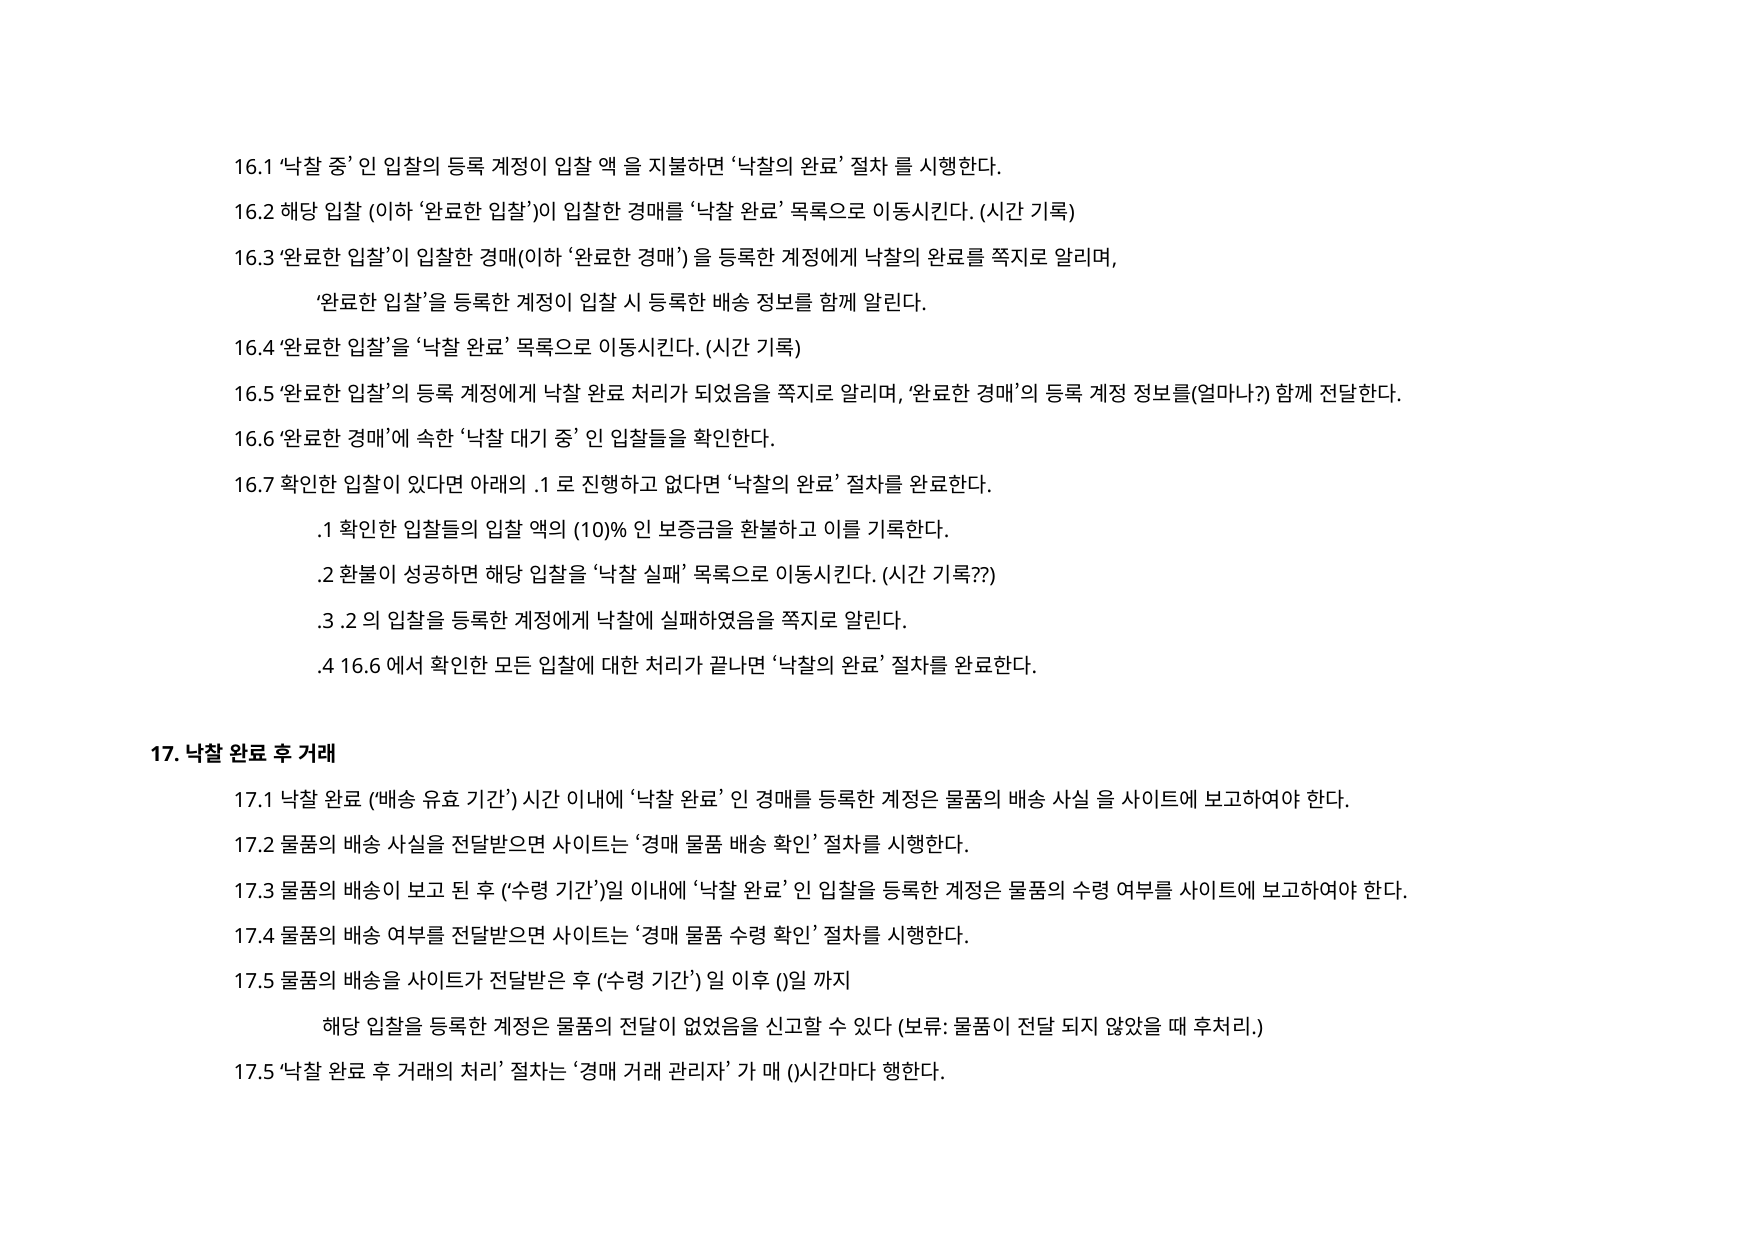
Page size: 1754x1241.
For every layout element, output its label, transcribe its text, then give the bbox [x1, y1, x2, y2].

text 16.6 ‘완료한 경매’에 속한 ‘낙찰 대기 중’ 인 입찰들을 확인한다. [150, 422, 1577, 453]
text 16.7 확인한 입찰이 있다면 아래의 .1 로 진행하고 없다면 ‘낙찰의 완료’ 절차를 완료한다. [150, 468, 1577, 498]
text 17.3 물품의 배송이 보고 된 후 (‘수령 기간’)일 이내에 ‘낙찰 완료’ 인 입찰을 등록한 계정은 물품의 수령 여부를 사이트에 보고하여야 한다. [150, 874, 1577, 904]
text 17.5 ‘낙찰 완료 후 거래의 처리’ 절차는 ‘경매 거래 관리자’ 가 매 ()시간마다 행한다. [150, 1056, 1577, 1086]
text 17. 낙찰 완료 후 거래 [150, 738, 1577, 768]
text 16.3 ‘완료한 입찰’이 입찰한 경매(이하 ‘완료한 경매’) 을 등록한 계정에게 낙찰의 완료를 쪽지로 알리며, [150, 241, 1577, 271]
text 16.5 ‘완료한 입찰’의 등록 계정에게 낙찰 완료 처리가 되었음을 쪽지로 알리며, ‘완료한 경매’의 등록 계정 정보를(얼마나?) 함께 전달한다. [150, 377, 1577, 407]
text 17.5 물품의 배송을 사이트가 전달받은 후 (‘수령 기간’) 일 이후 ()일 까지 [150, 965, 1577, 995]
text 17.4 물품의 배송 여부를 전달받으면 사이트는 ‘경매 물품 수령 확인’ 절차를 시행한다. [150, 919, 1577, 949]
text 17.2 물품의 배송 사실을 전달받으면 사이트는 ‘경매 물품 배송 확인’ 절차를 시행한다. [150, 828, 1577, 859]
text 17.1 낙찰 완료 (‘배송 유효 기간’) 시간 이내에 ‘낙찰 완료’ 인 경매를 등록한 계정은 물품의 배송 사실 을 사이트에 보고하여야 한다. [150, 783, 1577, 813]
text 16.1 ‘낙찰 중’ 인 입찰의 등록 계정이 입찰 액 을 지불하면 ‘낙찰의 완료’ 절차 를 시행한다. [150, 150, 1577, 180]
text .2 환불이 성공하면 해당 입찰을 ‘낙찰 실패’ 목록으로 이동시킨다. (시간 기록??) [150, 559, 1577, 589]
text .4 16.6 에서 확인한 모든 입찰에 대한 처리가 끝나면 ‘낙찰의 완료’ 절차를 완료한다. [150, 649, 1577, 680]
text 16.2 해당 입찰 (이하 ‘완료한 입찰’)이 입찰한 경매를 ‘낙찰 완료’ 목록으로 이동시킨다. (시간 기록) [150, 195, 1577, 226]
text .1 확인한 입찰들의 입찰 액의 (10)% 인 보증금을 환불하고 이를 기록한다. [150, 513, 1577, 544]
text 16.4 ‘완료한 입찰’을 ‘낙찰 완료’ 목록으로 이동시킨다. (시간 기록) [150, 332, 1577, 362]
text .3 .2 의 입찰을 등록한 계정에게 낙찰에 실패하였음을 쪽지로 알린다. [150, 604, 1577, 634]
text ‘완료한 입찰’을 등록한 계정이 입찰 시 등록한 배송 정보를 함께 알린다. [150, 286, 1577, 317]
text 해당 입찰을 등록한 계정은 물품의 전달이 없었음을 신고할 수 있다 (보류: 물품이 전달 되지 않았을 때 후처리.) [150, 1010, 1577, 1040]
